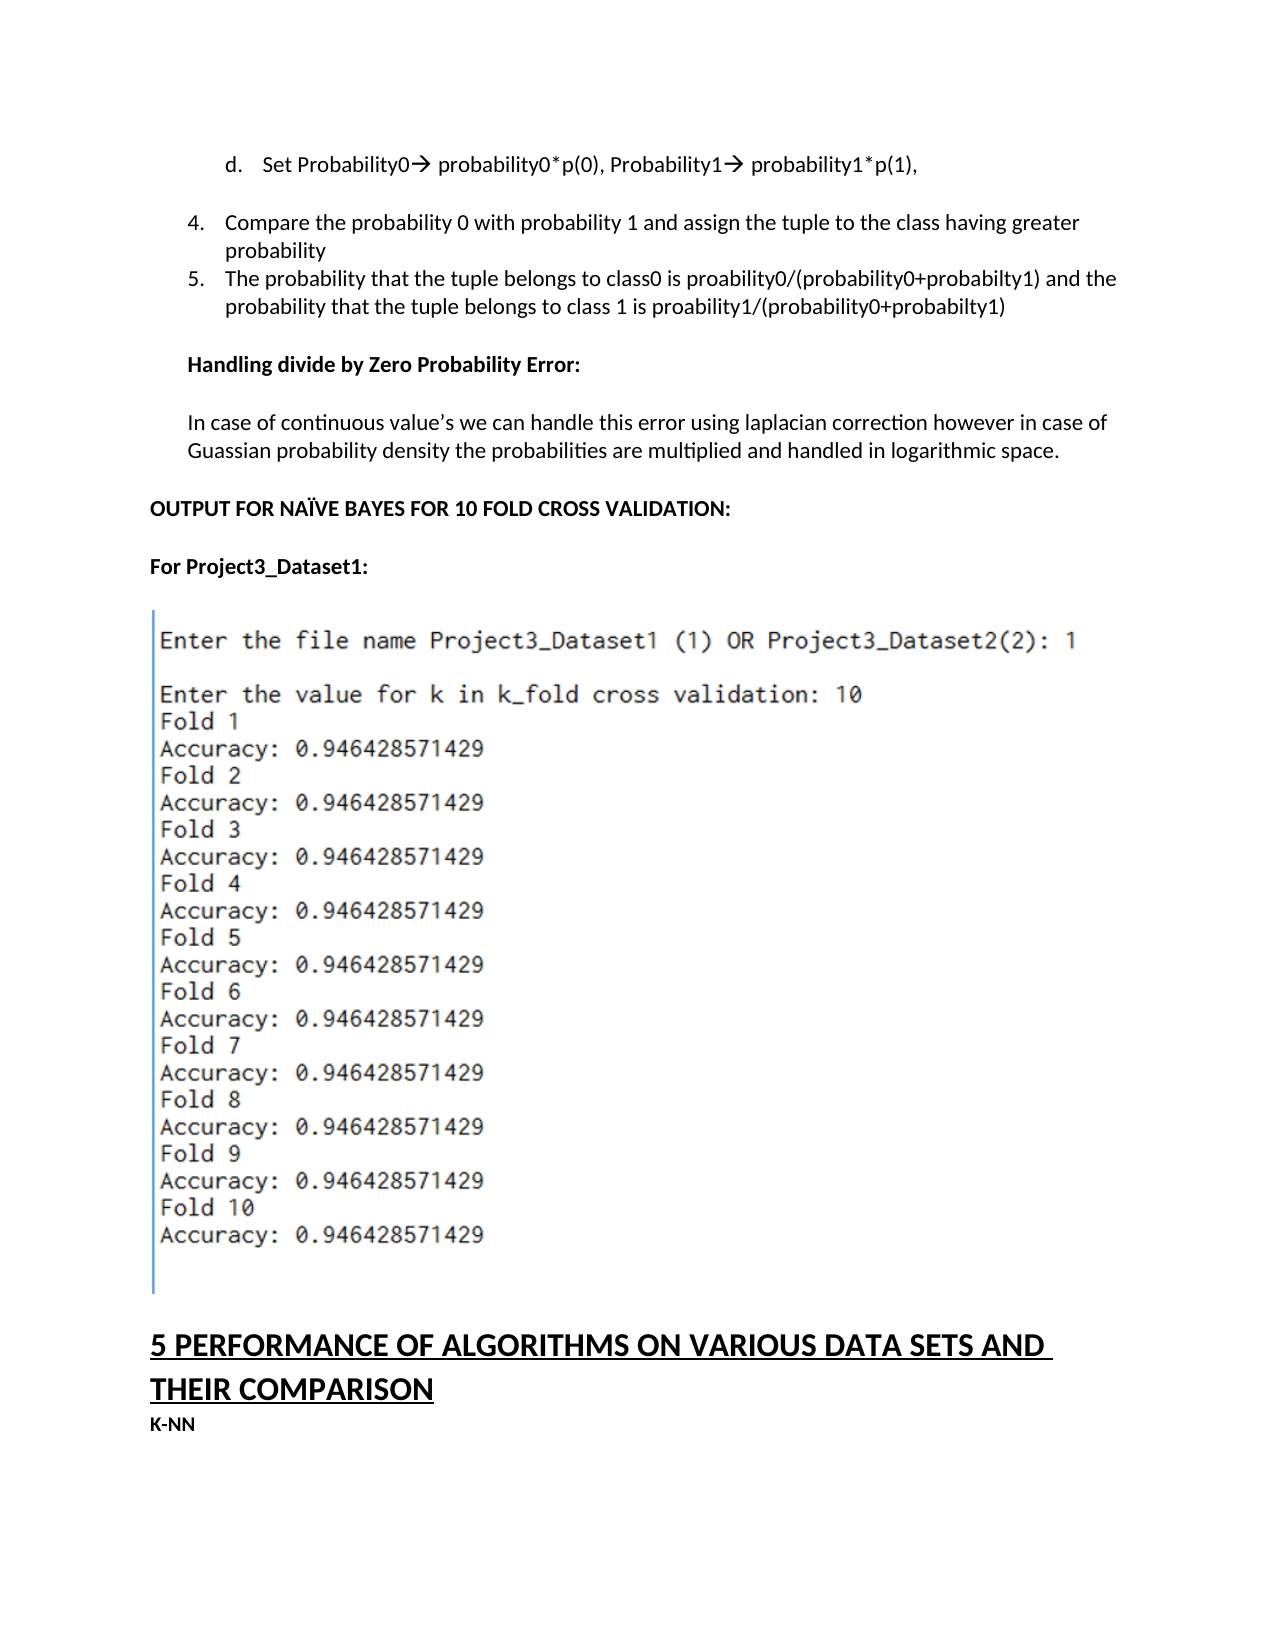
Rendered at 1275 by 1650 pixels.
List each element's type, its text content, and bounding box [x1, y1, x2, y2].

text In case of continuous value’s we can handle this error using laplacian correction however in case of Guassian probability density the probabilities are multiplied and handled in logarithmic space. [187, 408, 1125, 464]
text Handling divide by Zero Probability Error: [187, 350, 1125, 378]
text For Project3_Dataset1: [150, 552, 1125, 580]
picture [150, 610, 1125, 1294]
list Compare the probability 0 with probability 1 and assign the tuple to the class having greater probability [187, 208, 1125, 264]
text OUTPUT FOR NAÏVE BAYES FOR 10 FOLD CROSS VALIDATION: [150, 494, 1125, 522]
subtitle 5 PERFORMANCE OF ALGORITHMS ON VARIOUS DATA SETS AND THEIR COMPARISON [150, 1324, 1125, 1408]
list The probability that the tuple belongs to class0 is proability0/(probability0+probabilty1) and the probability that the tuple belongs to class 1 is proability1/(probability0+probabilty1) [187, 264, 1125, 320]
text K-NN [150, 1412, 1125, 1437]
list Set Probability0 probability0*p(0), Probability1 probability1*p(1), [225, 150, 1125, 178]
